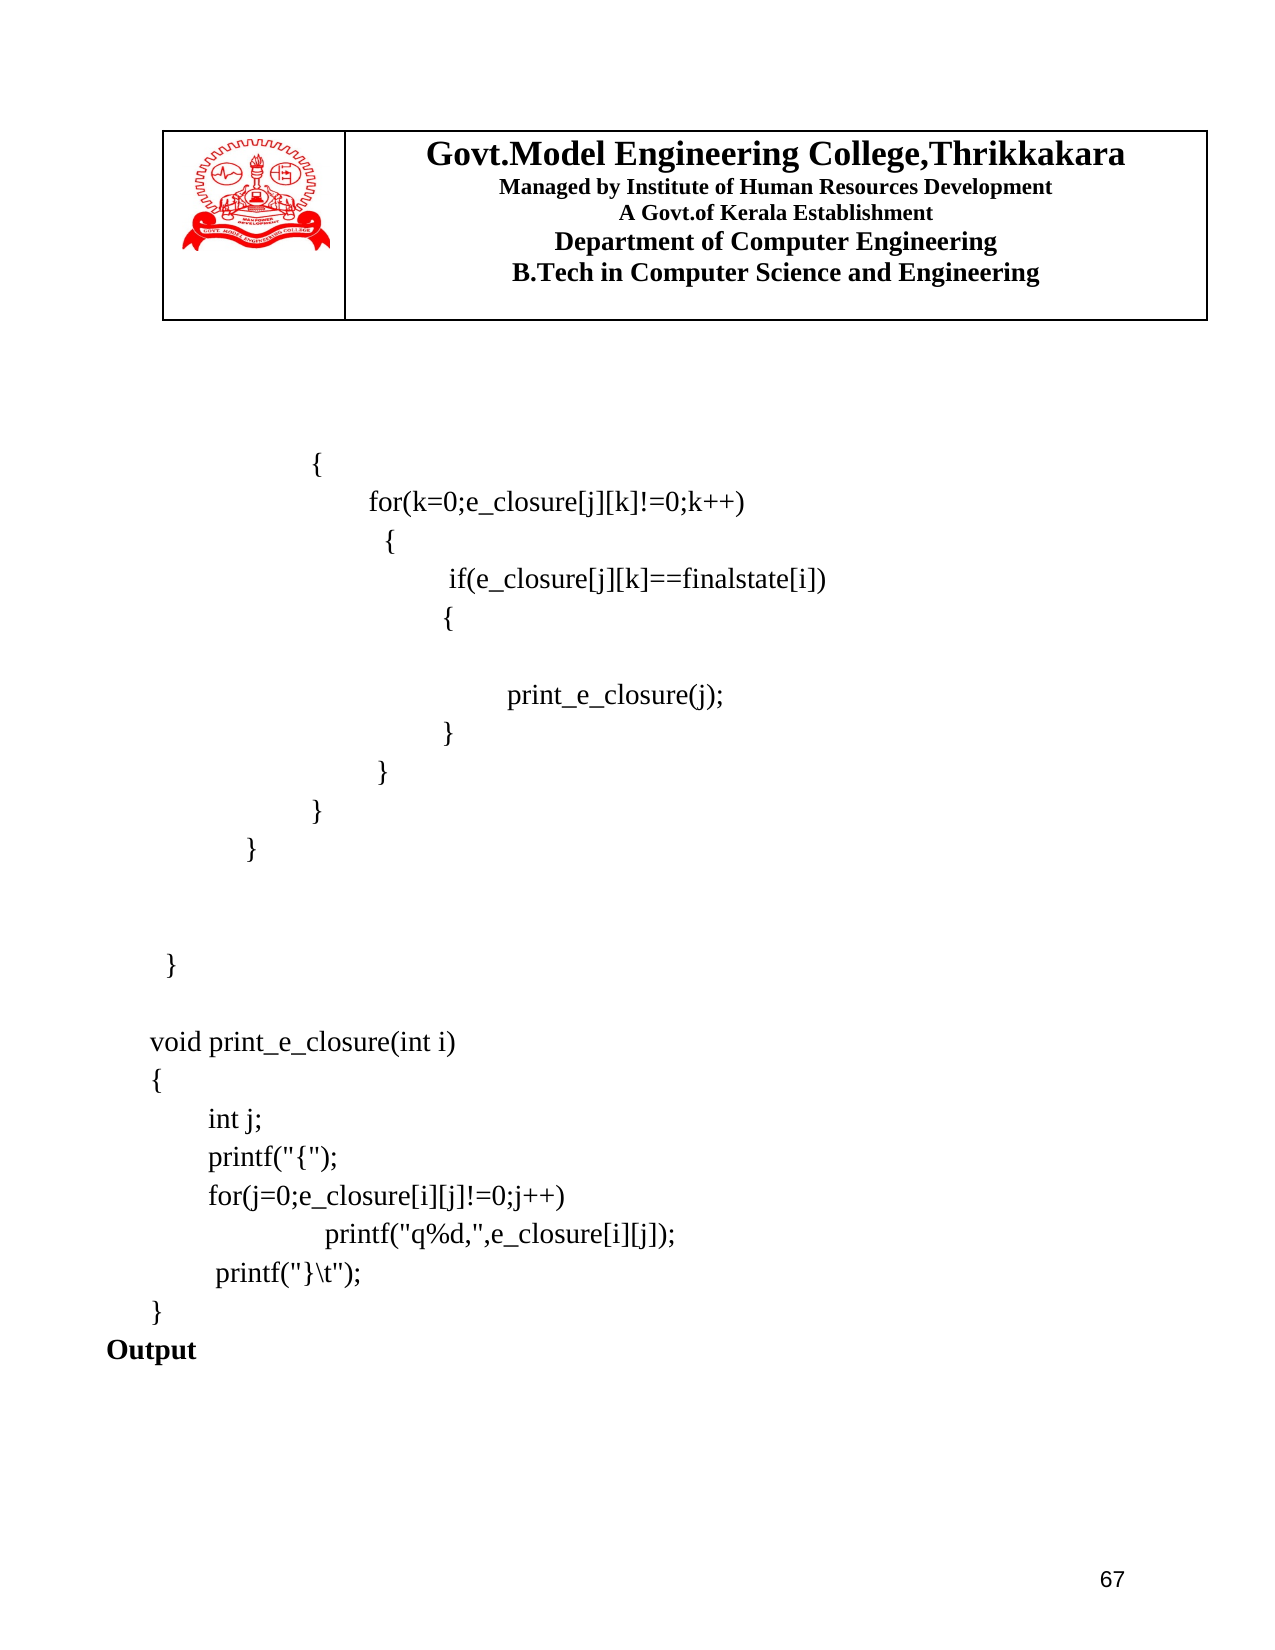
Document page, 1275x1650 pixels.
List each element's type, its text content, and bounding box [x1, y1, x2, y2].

text } [149, 716, 1125, 749]
text { [149, 523, 1125, 556]
text } [149, 1294, 1125, 1327]
text } [149, 754, 1125, 788]
text if(e_closure[j][k]==finalstate[i]) [149, 561, 1125, 595]
text { [149, 1062, 1125, 1096]
text for(k=0;e_closure[j][k]!=0;k++) [149, 484, 1125, 518]
text } [149, 793, 1125, 826]
text printf("q%d,",e_closure[i][j]); [149, 1217, 1125, 1250]
text { [149, 446, 1125, 479]
text Output [106, 1332, 1125, 1366]
text void print_e_closure(int i) [149, 1024, 1125, 1057]
text } [149, 831, 1125, 865]
text printf("}\t"); [149, 1255, 1125, 1289]
text for(j=0;e_closure[i][j]!=0;j++) [149, 1178, 1125, 1212]
text } [149, 947, 1125, 980]
text printf("{"); [149, 1139, 1125, 1173]
text { [149, 600, 1125, 633]
text int j; [149, 1101, 1125, 1134]
text print_e_closure(j); [149, 677, 1125, 711]
picture [182, 139, 330, 251]
